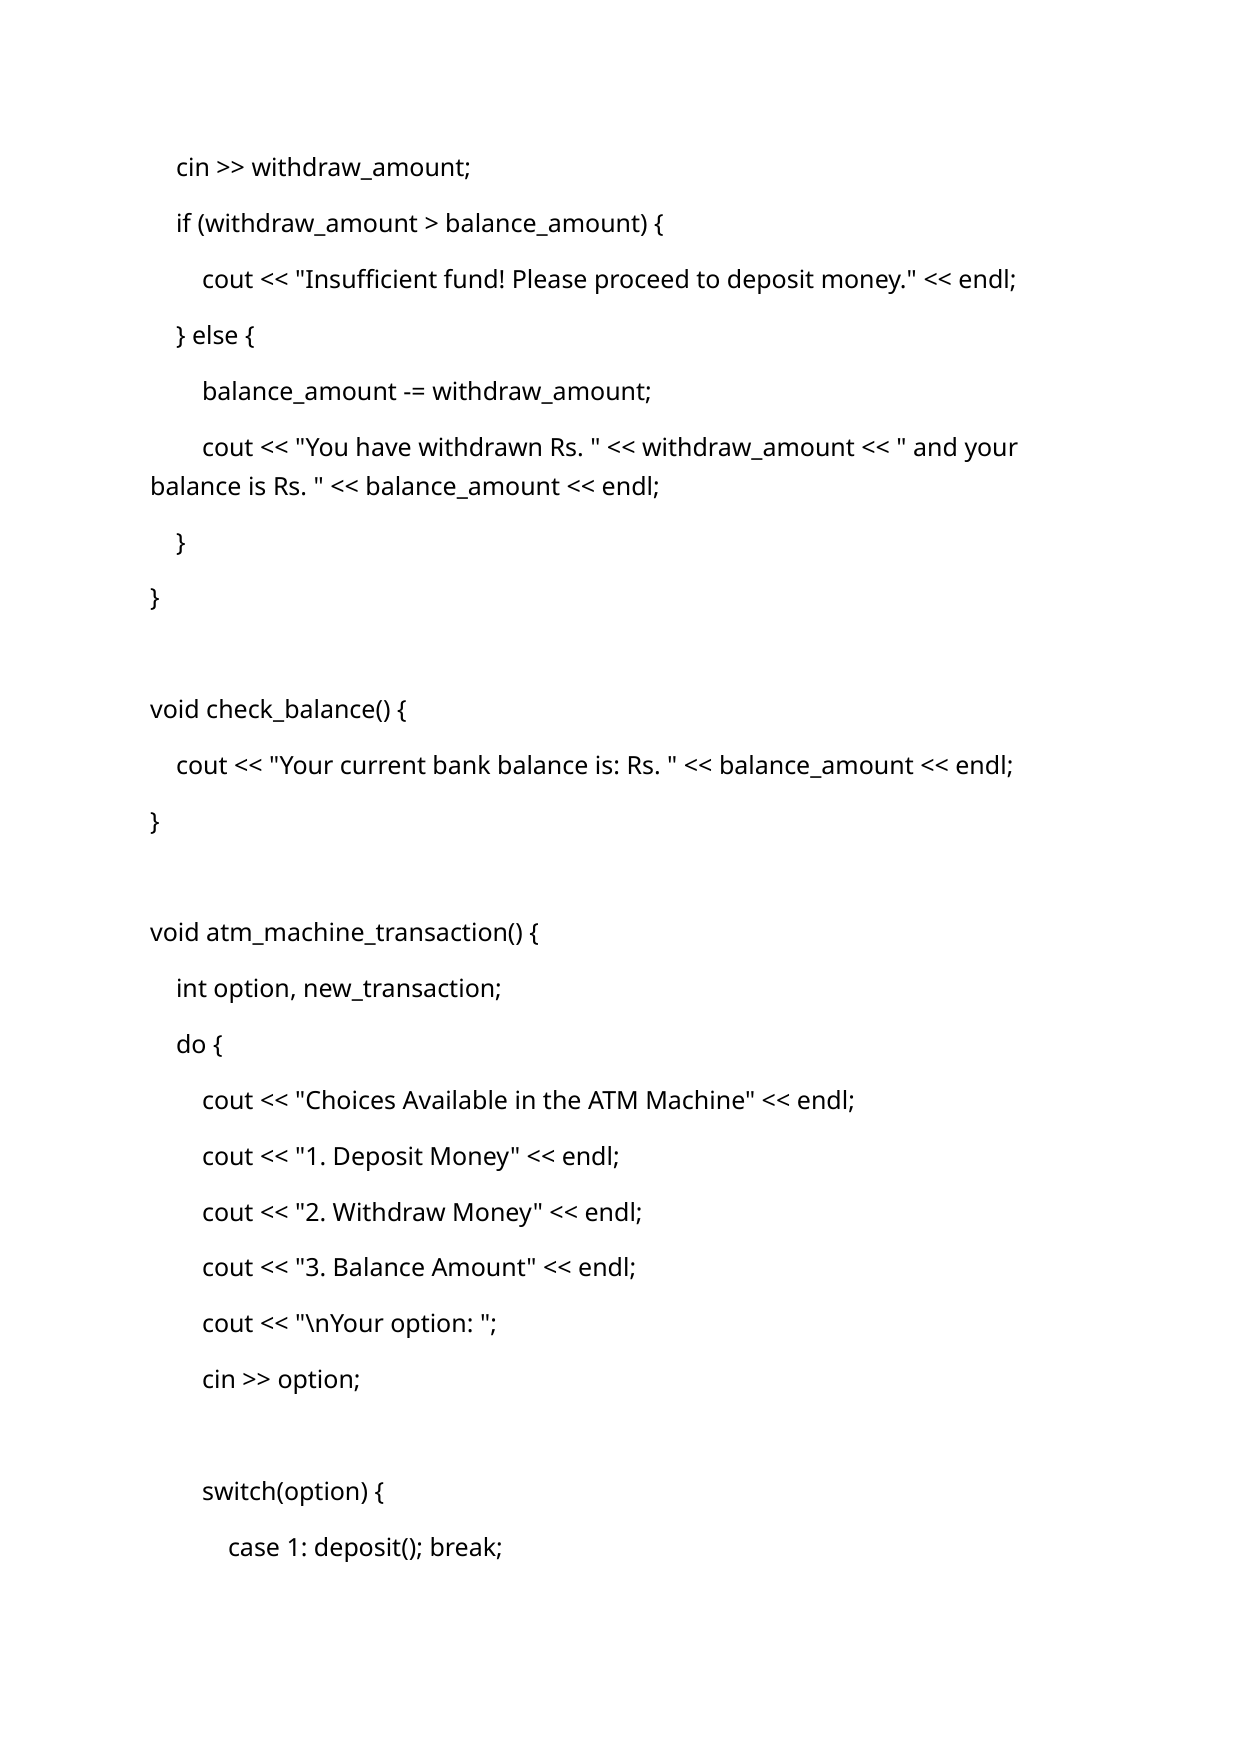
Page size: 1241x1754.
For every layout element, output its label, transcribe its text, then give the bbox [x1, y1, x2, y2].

text case 1: deposit(); break; [150, 1529, 1090, 1563]
text void atm_machine_transaction() { [150, 915, 1090, 949]
text cout << "Your current bank balance is: Rs. " << balance_amount << endl; [150, 747, 1090, 782]
text } [150, 803, 1090, 837]
text cout << "Choices Available in the ATM Machine" << endl; [150, 1082, 1090, 1117]
text balance_amount -= withdraw_amount; [150, 373, 1090, 407]
text cout << "You have withdrawn Rs. " << withdraw_amount << " and your balance is Rs. " << balance_amount << endl; [150, 429, 1090, 502]
text cin >> withdraw_amount; [150, 150, 1090, 184]
text } [150, 580, 1090, 614]
text if (withdraw_amount > balance_amount) { [150, 206, 1090, 240]
text switch(option) { [150, 1473, 1090, 1507]
text cout << "2. Withdraw Money" << endl; [150, 1194, 1090, 1228]
text cout << "1. Deposit Money" << endl; [150, 1138, 1090, 1172]
text cin >> option; [150, 1362, 1090, 1396]
text cout << "\nYour option: "; [150, 1306, 1090, 1340]
text int option, new_transaction; [150, 971, 1090, 1005]
text void check_balance() { [150, 692, 1090, 726]
text } [150, 524, 1090, 558]
text cout << "3. Balance Amount" << endl; [150, 1250, 1090, 1284]
text cout << "Insufficient fund! Please proceed to deposit money." << endl; [150, 262, 1090, 296]
text } else { [150, 317, 1090, 352]
text do { [150, 1027, 1090, 1061]
